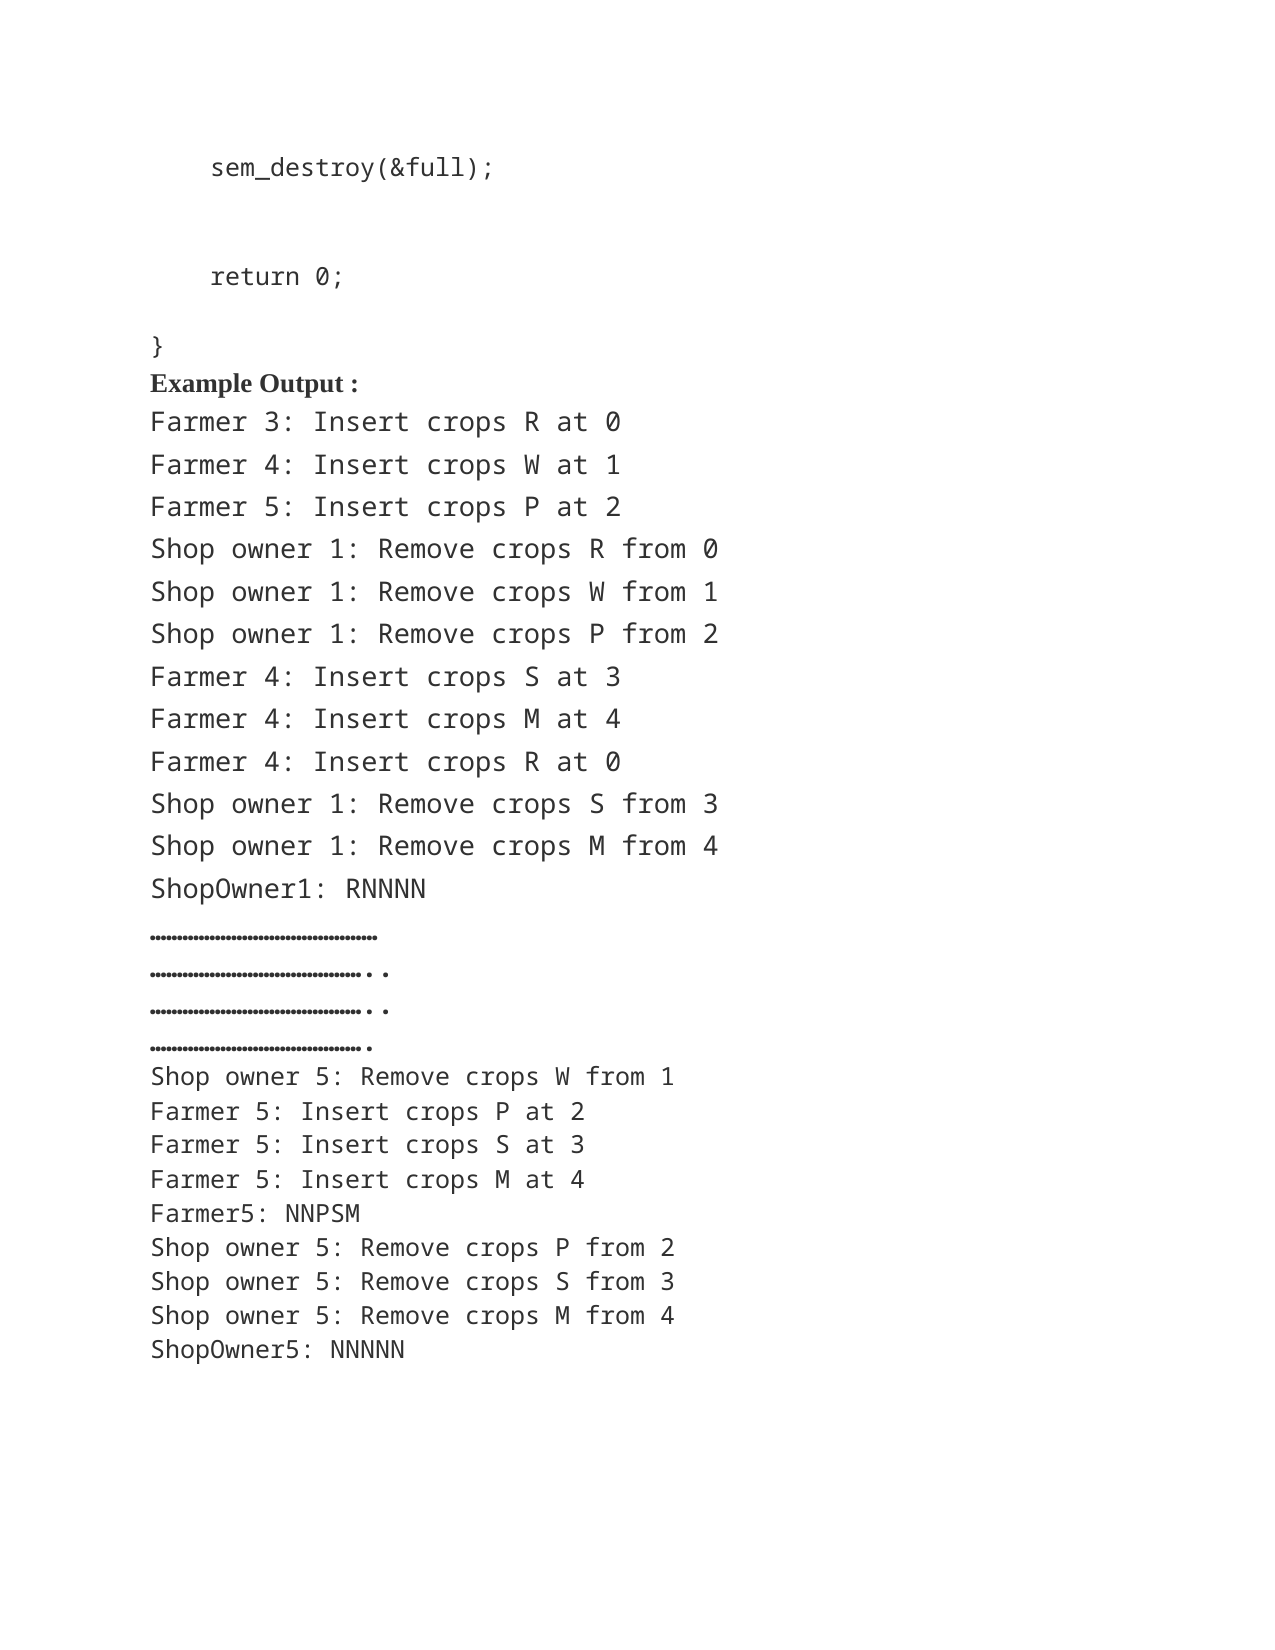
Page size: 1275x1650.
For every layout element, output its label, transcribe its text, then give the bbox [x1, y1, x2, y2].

text Shop owner 5: Remove crops W from 1 [150, 1059, 1125, 1093]
text Farmer 4: Insert crops R at 0 [150, 742, 1125, 779]
text return 0; [150, 258, 1125, 293]
text Farmer5: NNPSM [150, 1195, 1125, 1229]
text Farmer 4: Insert crops W at 1 [150, 445, 1125, 482]
text } [150, 328, 1125, 362]
text Farmer 4: Insert crops S at 3 [150, 657, 1125, 694]
text Shop owner 1: Remove crops M from 4 [150, 827, 1125, 864]
text Shop owner 5: Remove crops S from 3 [150, 1263, 1125, 1297]
text Shop owner 5: Remove crops M from 4 [150, 1297, 1125, 1332]
text Shop owner 1: Remove crops W from 1 [150, 572, 1125, 609]
text ShopOwner1: RNNNN [150, 869, 1125, 906]
text …………………………………. [150, 1022, 1125, 1059]
text Shop owner 1: Remove crops P from 2 [150, 615, 1125, 652]
text Farmer 5: Insert crops M at 4 [150, 1161, 1125, 1195]
text ShopOwner5: NNNNN [150, 1332, 1125, 1366]
text Farmer 5: Insert crops P at 2 [150, 1093, 1125, 1127]
text Example Output : [150, 367, 1125, 398]
text Farmer 5: Insert crops S at 3 [150, 1127, 1125, 1161]
text Farmer 5: Insert crops P at 2 [150, 488, 1125, 524]
text ………………………………….. [150, 985, 1125, 1022]
text Shop owner 5: Remove crops P from 2 [150, 1229, 1125, 1263]
text ………………………………….. [150, 948, 1125, 985]
text sem_destroy(&full); [150, 150, 1125, 184]
text Farmer 4: Insert crops M at 4 [150, 699, 1125, 736]
text Shop owner 1: Remove crops R from 0 [150, 530, 1125, 567]
text …………………………………… [150, 912, 1125, 948]
text Shop owner 1: Remove crops S from 3 [150, 784, 1125, 821]
text Farmer 3: Insert crops R at 0 [150, 403, 1125, 440]
